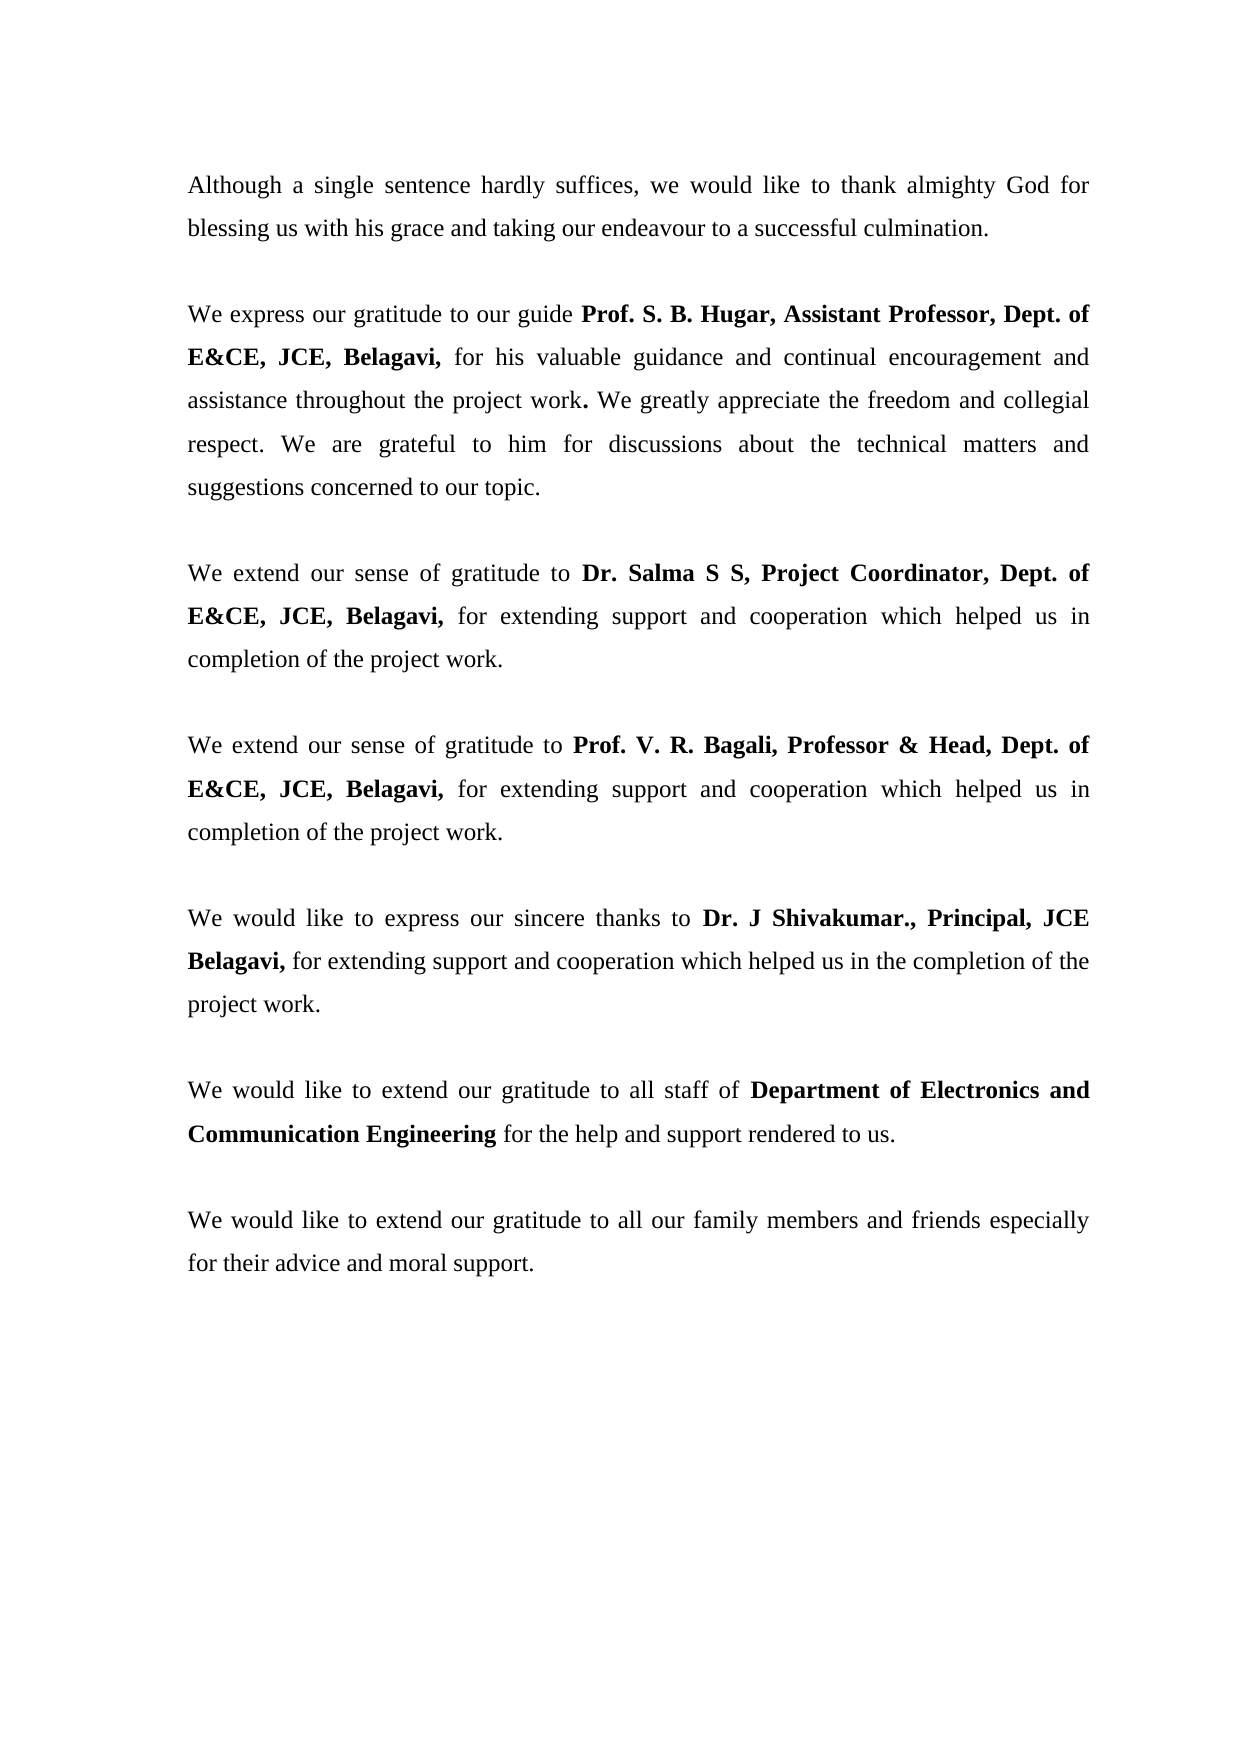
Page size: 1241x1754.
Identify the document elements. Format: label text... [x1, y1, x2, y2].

text We would like to express our sincere thanks to Dr. J Shivakumar., Principal, JCE Belagavi, for extending support and cooperation which helped us in the completion of the project work. [187, 903, 1090, 1018]
text We express our gratitude to our guide Prof. S. B. Hugar, Assistant Professor, Dept. of E&CE, JCE, Belagavi, for his valuable guidance and continual encouragement and assistance throughout the project work. We greatly appreciate the freedom and collegial respect. We are grateful to him for discussions about the technical matters and suggestions concerned to our topic. [187, 299, 1090, 501]
text We extend our sense of gratitude to Prof. V. R. Bagali, Professor & Head, Dept. of E&CE, JCE, Belagavi, for extending support and cooperation which helped us in completion of the project work. [187, 731, 1090, 846]
text We extend our sense of gratitude to Dr. Salma S S, Project Coordinator, Dept. of E&CE, JCE, Belagavi, for extending support and cooperation which helped us in completion of the project work. [187, 558, 1090, 673]
text Although a single sentence hardly suffices, we would like to thank almighty God for blessing us with his grace and taking our endeavour to a successful culmination. [187, 170, 1090, 242]
text We would like to extend our gratitude to all our family members and friends especially for their advice and moral support. [187, 1205, 1090, 1277]
text We would like to extend our gratitude to all staff of Department of Electronics and Communication Engineering for the help and support rendered to us. [187, 1076, 1090, 1147]
